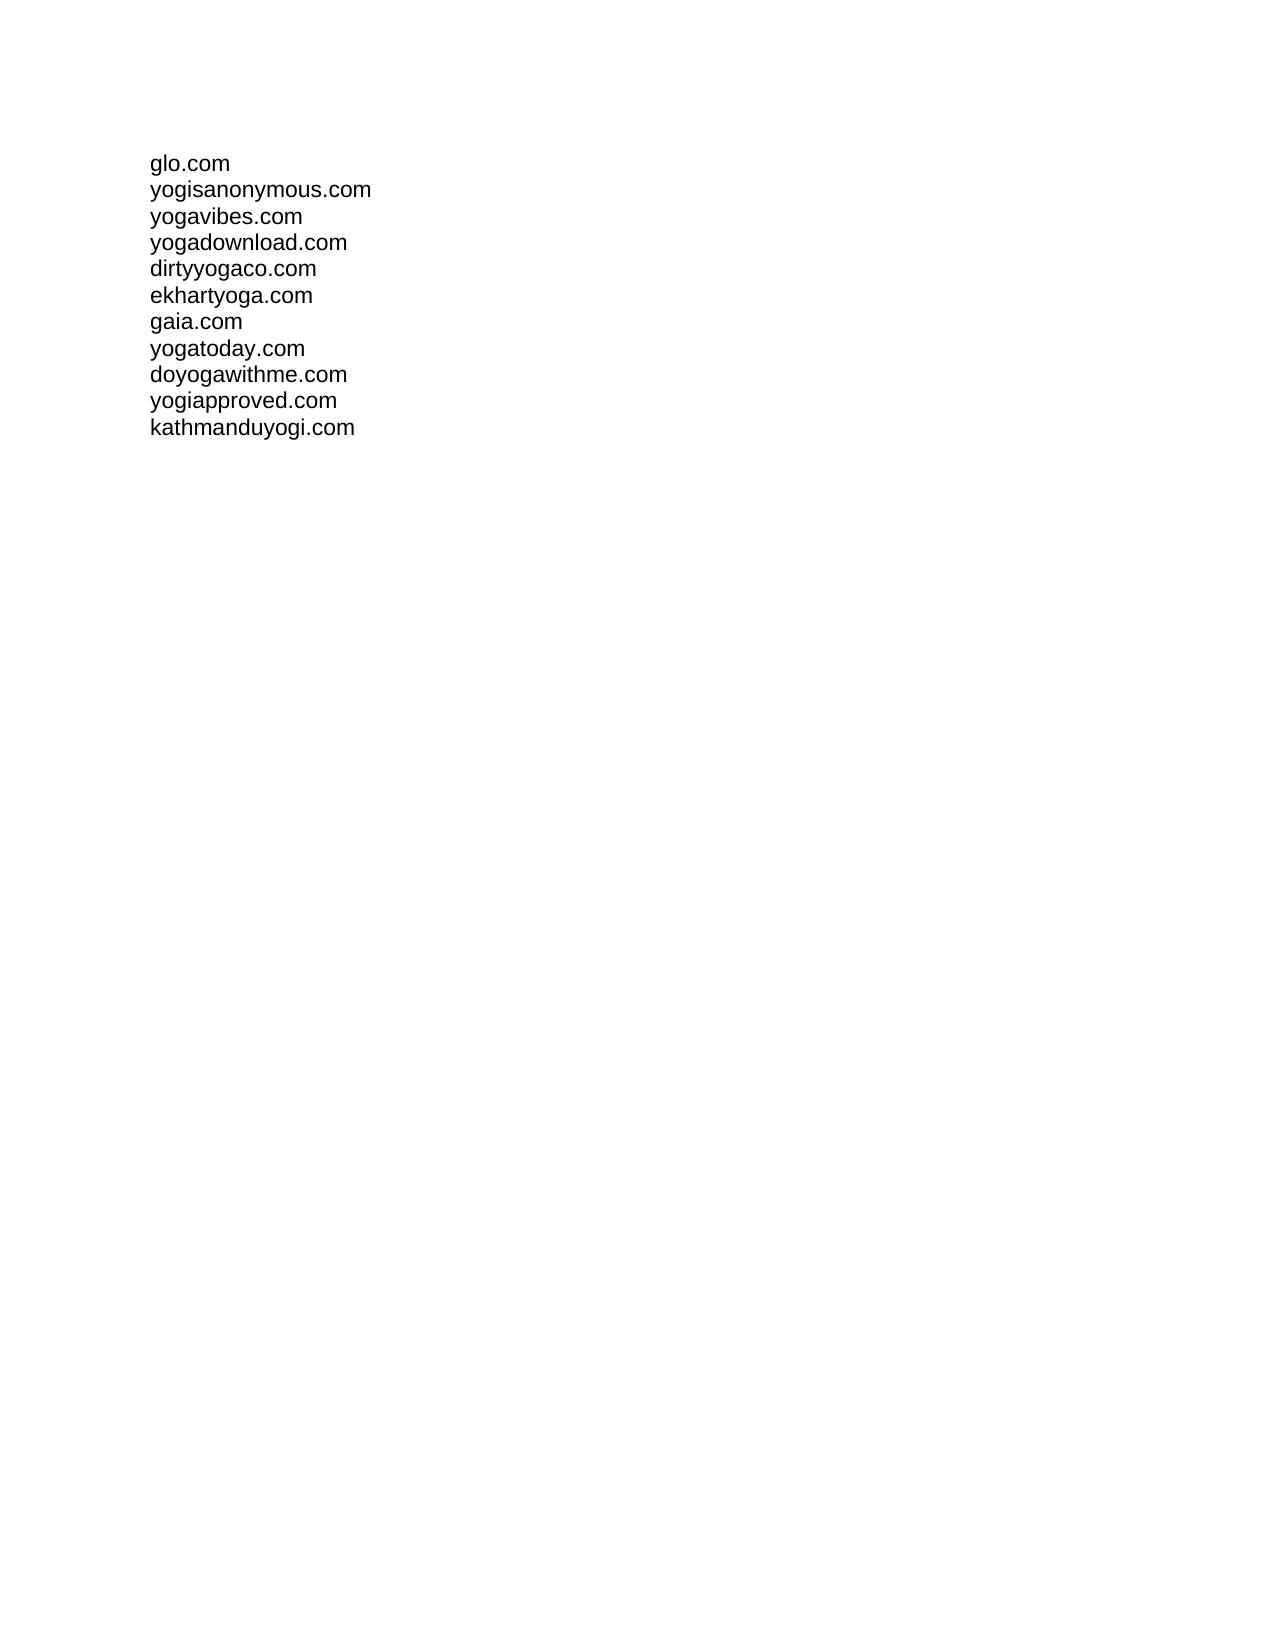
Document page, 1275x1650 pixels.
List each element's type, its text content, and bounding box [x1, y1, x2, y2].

text yogisanonymous.com [150, 176, 1125, 203]
text ekhartyoga.com [150, 282, 1125, 308]
text kathmanduyogi.com [150, 413, 1125, 440]
text dirtyyogaco.com [150, 255, 1125, 282]
text yogatoday.com [150, 334, 1125, 361]
text doyogawithme.com [150, 361, 1125, 387]
text yogadownload.com [150, 229, 1125, 255]
text gaia.com [150, 308, 1125, 334]
text glo.com [150, 150, 1125, 176]
text yogavibes.com [150, 203, 1125, 229]
text yogiapproved.com [150, 387, 1125, 413]
